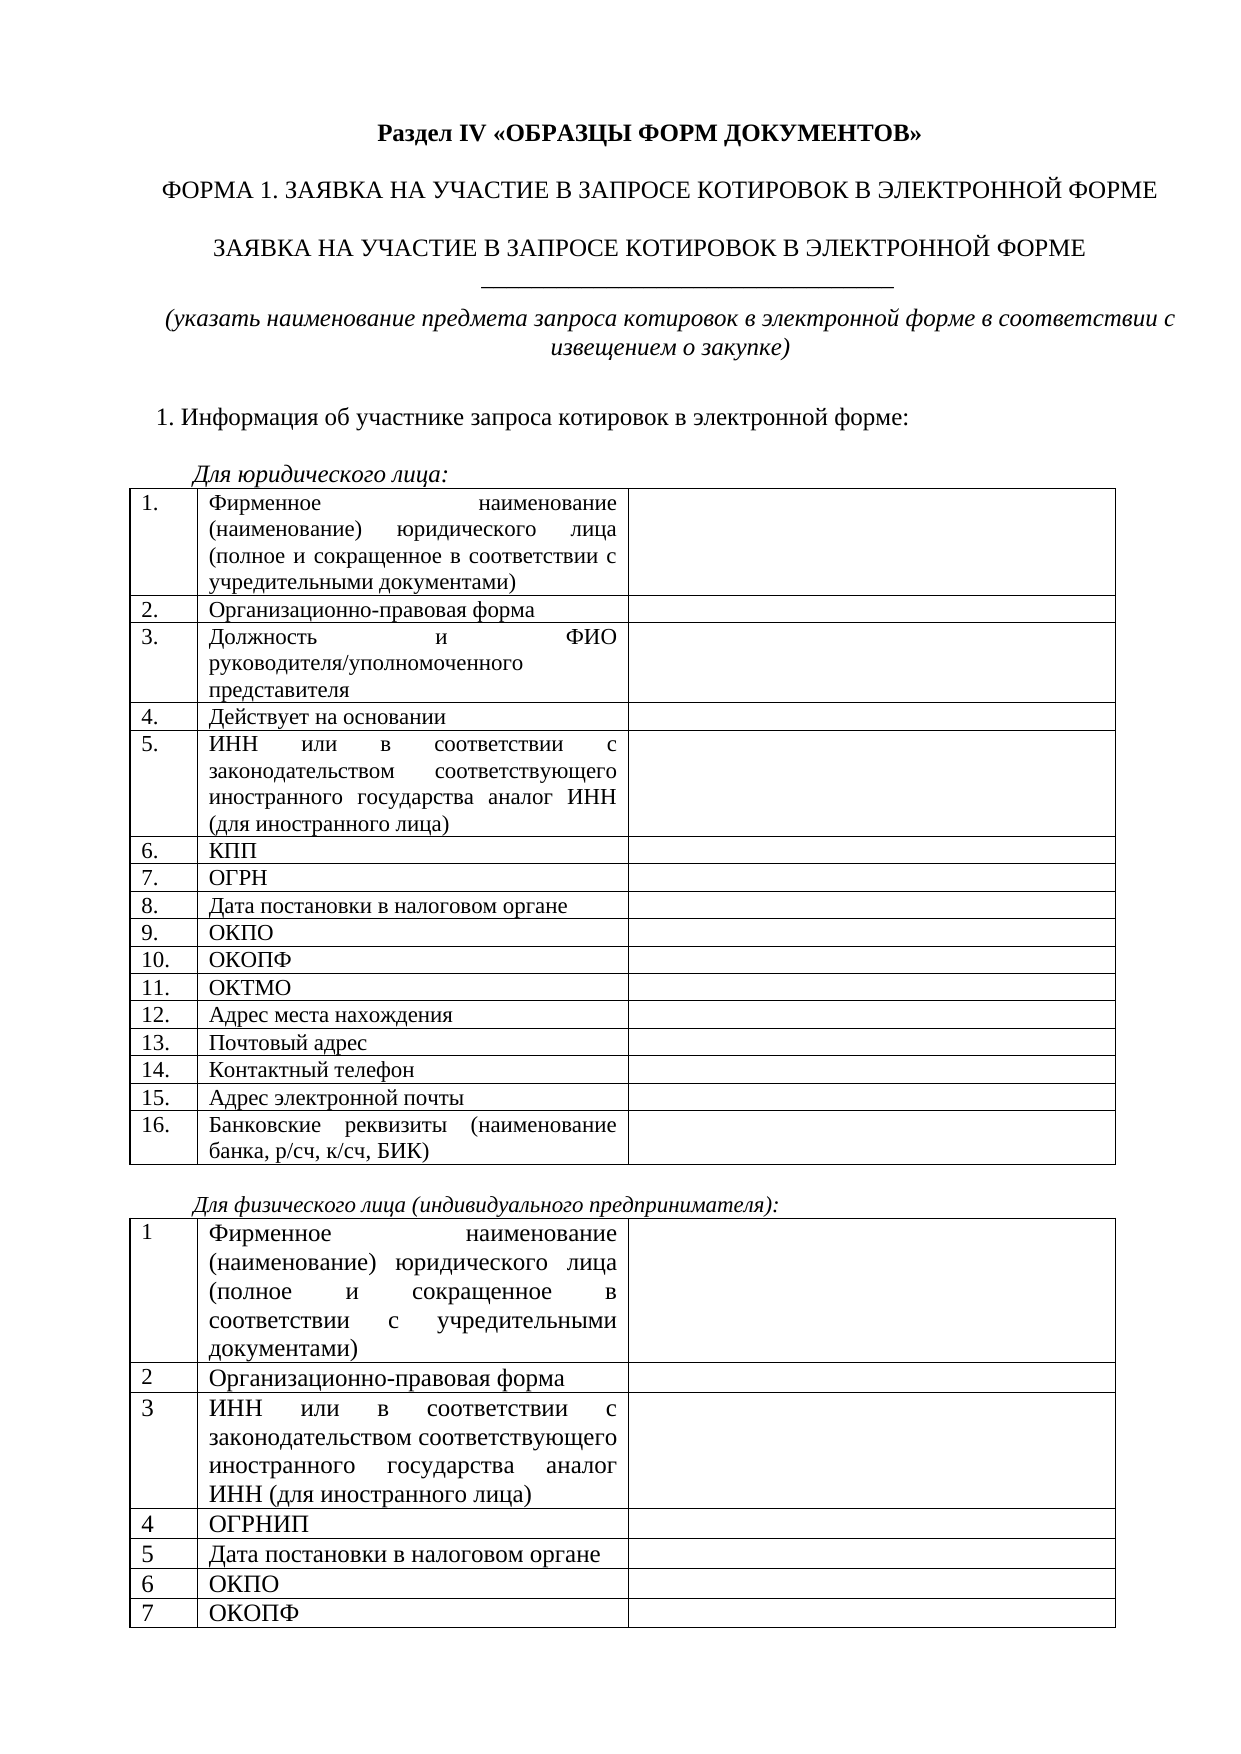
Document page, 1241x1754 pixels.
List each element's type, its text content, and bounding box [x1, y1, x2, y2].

table_cell [131, 837, 197, 863]
table_cell [629, 1509, 1115, 1538]
table_header [131, 1219, 197, 1362]
table_cell [629, 864, 1115, 891]
table_cell [629, 1599, 1115, 1627]
text ФОРМА 1. ЗАЯВКА НА УЧАСТИЕ В ЗАПРОСЕ КОТИРОВОК В ЭЛЕКТРОННОЙ ФОРМЕ [162, 176, 1181, 204]
table_cell [131, 919, 197, 946]
table_header Фирменное наименование (наименование) юридического лица (полное и сокращенное в соответствии с учредительными документами) [198, 1219, 628, 1362]
table_cell ОКОПФ [198, 1599, 628, 1627]
table_cell [131, 623, 197, 702]
table_cell ИНН или в соответствии с законодательством соответствующего иностранного государства аналог ИНН (для иностранного лица) [198, 1393, 628, 1508]
table_cell [629, 919, 1115, 946]
table_cell [629, 1111, 1115, 1164]
table_cell [131, 1029, 197, 1055]
table_cell [629, 837, 1115, 863]
table_header Фирменное наименование (наименование) юридического лица (полное и сокращенное в соответствии с учредительными документами) [198, 489, 628, 594]
table_cell Адрес электронной почты [198, 1084, 628, 1110]
table_cell ОКПО [198, 919, 628, 946]
table_cell [131, 947, 197, 973]
list Информация об участнике запроса котировок в электронной форме: [156, 402, 1181, 431]
table_cell [131, 1111, 197, 1164]
table_cell ОГРНИП [198, 1509, 628, 1538]
table_cell [131, 1599, 197, 1627]
table_cell Организационно-правовая форма [198, 596, 628, 622]
table_cell Дата постановки в налоговом органе [198, 892, 628, 918]
table_cell [629, 703, 1115, 729]
table_cell [629, 1569, 1115, 1597]
table_cell [131, 864, 197, 891]
table_cell [131, 1539, 197, 1568]
table_cell ОГРН [198, 864, 628, 891]
table_cell Действует на основании [198, 703, 628, 729]
table_cell Почтовый адрес [198, 1029, 628, 1055]
table_cell [131, 974, 197, 1000]
table_cell [629, 1539, 1115, 1568]
table_cell Контактный телефон [198, 1056, 628, 1082]
table_cell [629, 596, 1115, 622]
table_cell [629, 1001, 1115, 1028]
table_cell [131, 1084, 197, 1110]
table_cell Должность и ФИО руководителя/уполномоченного представителя [198, 623, 628, 702]
table_cell [131, 1393, 197, 1508]
table_cell ОКТМО [198, 974, 628, 1000]
table_cell Организационно-правовая форма [198, 1363, 628, 1392]
table_cell [629, 1056, 1115, 1082]
table_cell [629, 1084, 1115, 1110]
table_cell [131, 892, 197, 918]
table_cell [629, 623, 1115, 702]
table_cell [629, 1393, 1115, 1508]
table_cell [629, 1363, 1115, 1392]
table_cell [629, 974, 1115, 1000]
text _________________________________ [118, 262, 1181, 291]
table_cell ОКОПФ [198, 947, 628, 973]
table_cell [131, 596, 197, 622]
text ЗАЯВКА НА УЧАСТИЕ В ЗАПРОСЕ КОТИРОВОК В ЭЛЕКТРОННОЙ ФОРМЕ [118, 233, 1181, 262]
text (указать наименование предмета запроса котировок в электронной форме в соответствии с извещением о закупке) [162, 303, 1181, 361]
table_cell ИНН или в соответствии с законодательством соответствующего иностранного государства аналог ИНН (для иностранного лица) [198, 731, 628, 836]
table_cell [131, 1056, 197, 1082]
table_header [629, 1219, 1115, 1362]
table_header [131, 489, 197, 594]
table_cell [131, 703, 197, 729]
table_header [629, 489, 1115, 594]
table_cell ОКПО [198, 1569, 628, 1597]
table_cell [629, 947, 1115, 973]
text Для физического лица (индивидуального предпринимателя): [118, 1191, 1181, 1217]
text Раздел IV «ОБРАЗЦЫ ФОРМ ДОКУМЕНТОВ» [118, 118, 1181, 147]
text Для юридического лица: [118, 459, 1181, 488]
table_cell Адрес места нахождения [198, 1001, 628, 1028]
table_cell [131, 1569, 197, 1597]
table_cell Банковские реквизиты (наименование банка, р/сч, к/сч, БИК) [198, 1111, 628, 1164]
table_cell КПП [198, 837, 628, 863]
table_cell [131, 1363, 197, 1392]
table_cell [131, 1509, 197, 1538]
table_cell [131, 1001, 197, 1028]
table_cell [629, 1029, 1115, 1055]
table_cell [131, 731, 197, 836]
table_cell [629, 731, 1115, 836]
table_cell Дата постановки в налоговом органе [198, 1539, 628, 1568]
table_cell [629, 892, 1115, 918]
